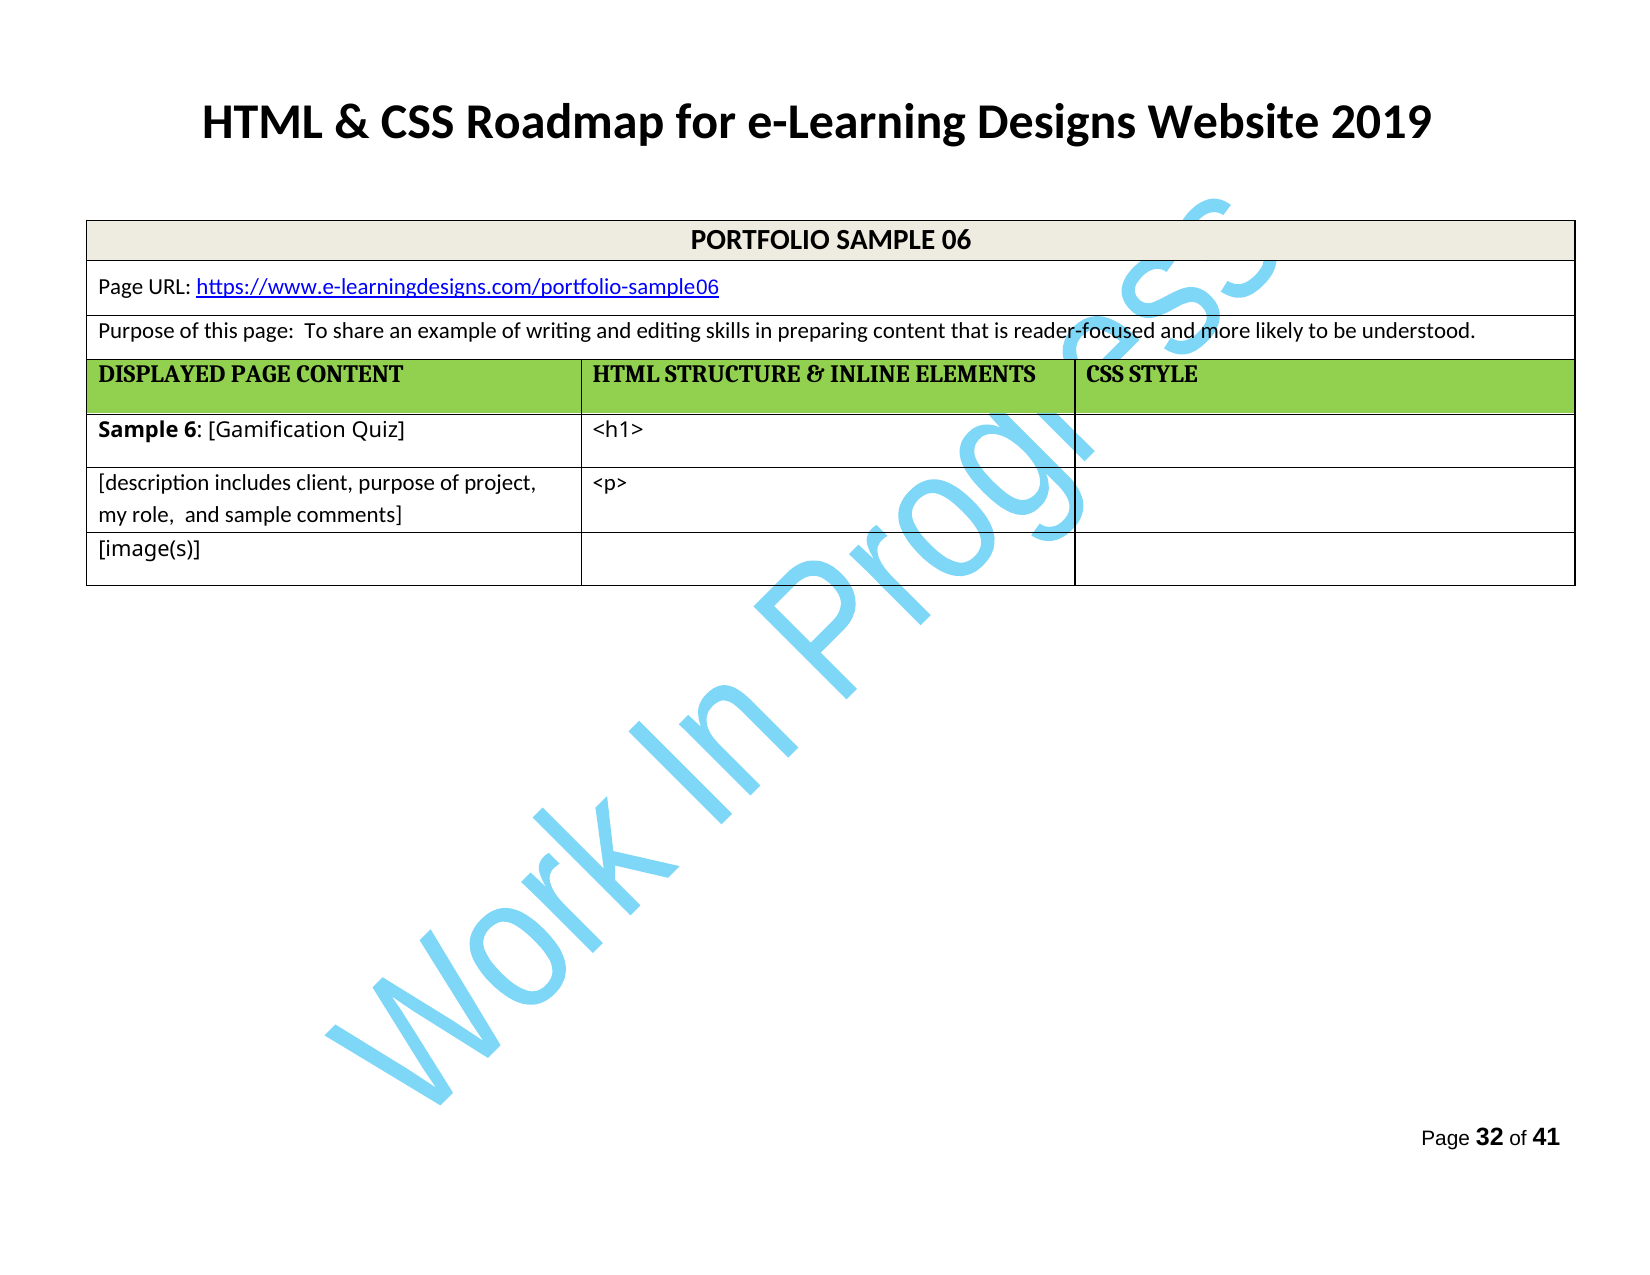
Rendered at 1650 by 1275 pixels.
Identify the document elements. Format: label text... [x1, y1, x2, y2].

table_cell [1076, 468, 1574, 532]
table_cell DISPLAYED PAGE CONTENT [87, 360, 581, 413]
table_cell Sample 6: [Gamification Quiz] [87, 415, 581, 467]
table_cell [1076, 415, 1574, 467]
table_cell <h1> [582, 415, 1074, 467]
table_cell HTML STRUCTURE & INLINE ELEMENTS [582, 360, 1074, 413]
table_cell CSS STYLE [1076, 360, 1574, 413]
table_cell Purpose of this page: To share an example of writing and editing skills in preparing content that is reader-focused and more likely to be understood. [87, 316, 1574, 359]
table_cell Page URL: https://www.e-learningdesigns.com/portfolio-sample06 [87, 261, 1574, 315]
table_cell [description includes client, purpose of project, my role, and sample comments] [87, 468, 581, 532]
table_cell [1076, 533, 1574, 585]
table_cell [image(s)] [87, 533, 581, 585]
table_cell <p> [582, 468, 1074, 532]
table_header PORTFOLIO SAMPLE 06 [87, 221, 1574, 260]
table_cell [582, 533, 1074, 585]
